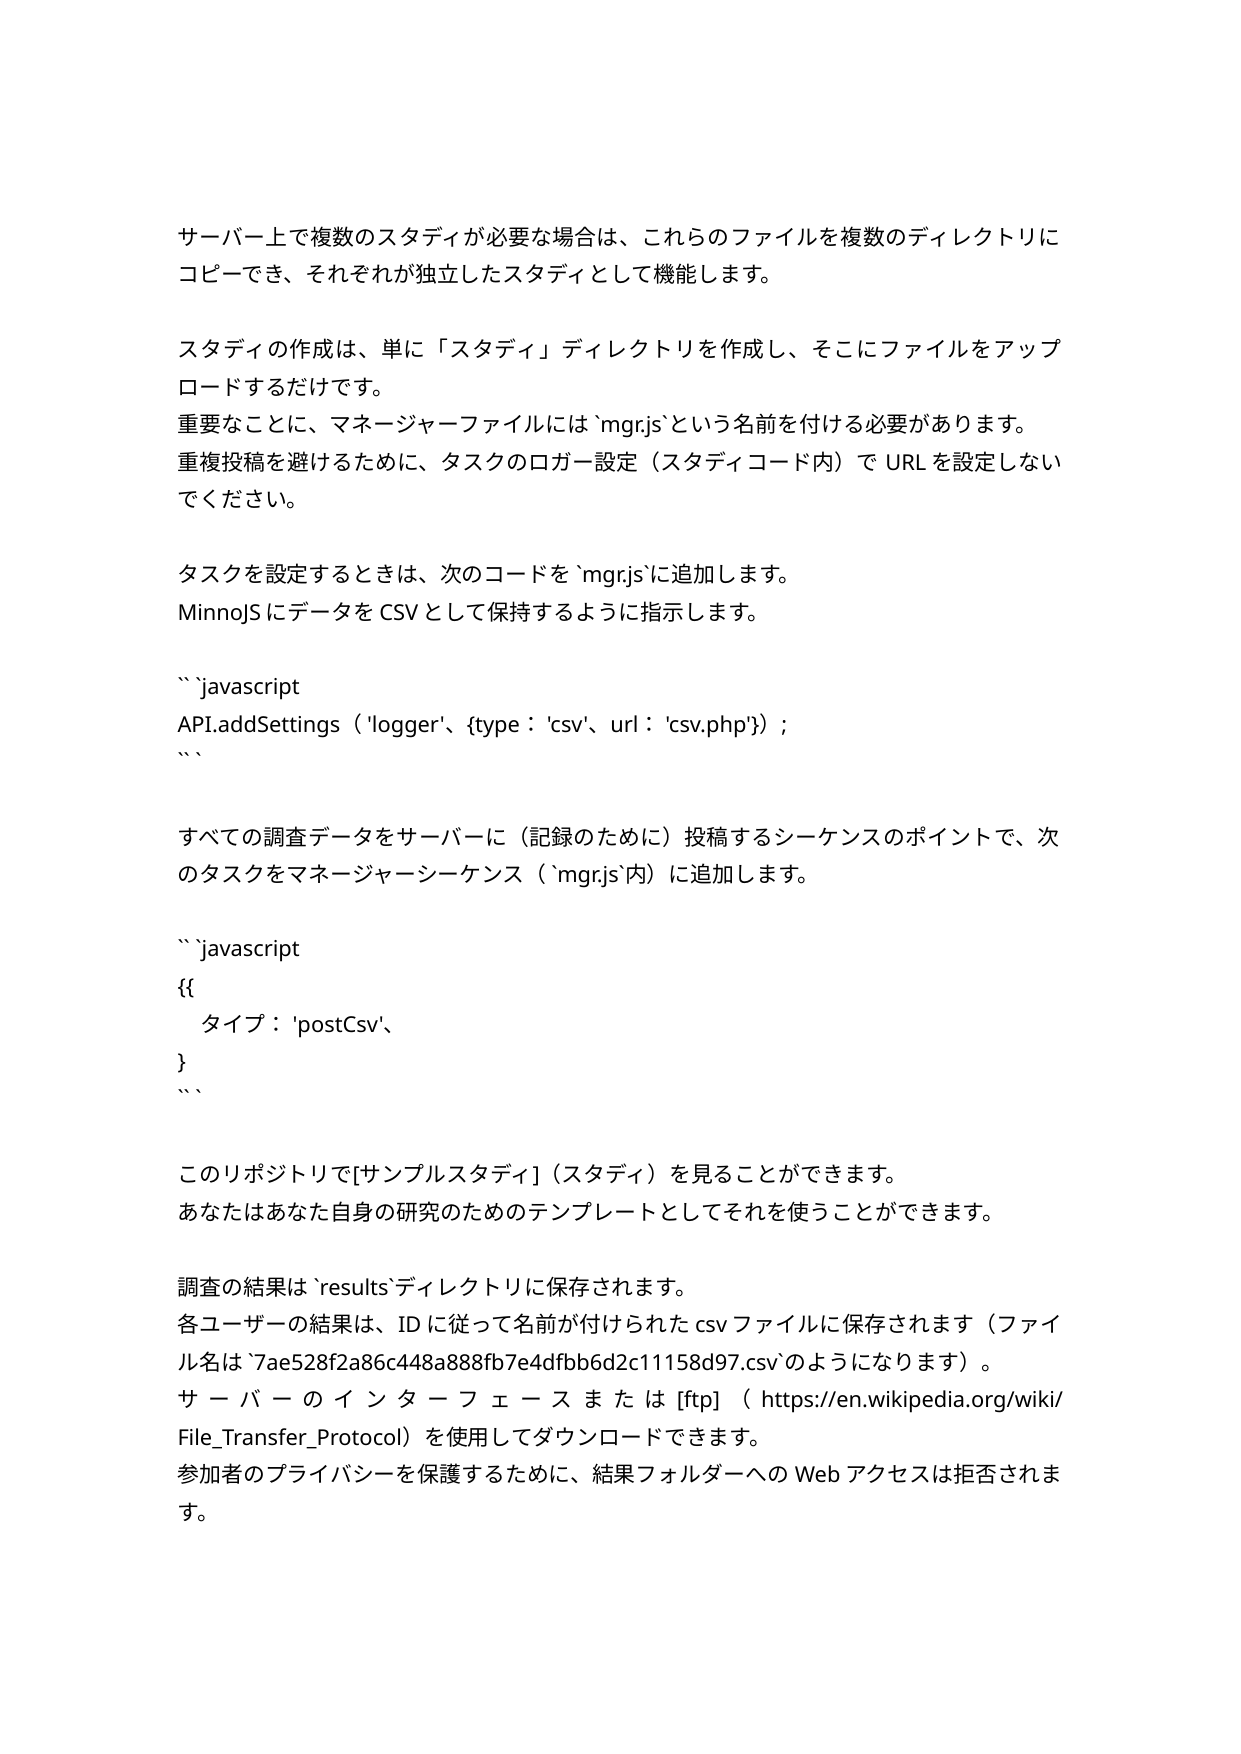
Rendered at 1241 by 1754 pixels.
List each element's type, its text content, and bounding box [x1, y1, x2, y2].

text サーバー上で複数のスタディが必要な場合は、これらのファイルを複数のディレクトリにコピーでき、それぞれが独立したスタディとして機能します。 [177, 217, 1063, 292]
text サーバーのインターフェースまたは[ftp]（https://en.wikipedia.org/wiki/File_Transfer_Protocol）を使用してダウンロードできます。 [177, 1379, 1063, 1454]
text スタディの作成は、単に「スタディ」ディレクトリを作成し、そこにファイルをアップロードするだけです。 [177, 329, 1063, 404]
text 各ユーザーの結果は、IDに従って名前が付けられたcsvファイルに保存されます（ファイル名は `7ae528f2a86c448a888fb7e4dfbb6d2c11158d97.csv`のようになります）。 [177, 1304, 1063, 1379]
text `` ` [177, 742, 1063, 779]
text } [177, 1042, 1063, 1079]
text 参加者のプライバシーを保護するために、結果フォルダーへのWebアクセスは拒否されます。 [177, 1454, 1063, 1529]
text このリポジトリで[サンプルスタディ]（スタディ）を見ることができます。 [177, 1154, 1063, 1192]
text 重要なことに、マネージャーファイルには `mgr.js`という名前を付ける必要があります。 [177, 404, 1063, 442]
text あなたはあなた自身の研究のためのテンプレートとしてそれを使うことができます。 [177, 1192, 1063, 1229]
text MinnoJSにデータをCSVとして保持するように指示します。 [177, 592, 1063, 629]
text 重複投稿を避けるために、タスクのロガー設定（スタディコード内）でURLを設定しないでください。 [177, 442, 1063, 517]
text API.addSettings（ 'logger'、{type： 'csv'、url： 'csv.php'}）; [177, 704, 1063, 742]
text {{ [177, 967, 1063, 1004]
text `` ` [177, 1079, 1063, 1117]
text 調査の結果は `results`ディレクトリに保存されます。 [177, 1267, 1063, 1304]
text タスクを設定するときは、次のコードを `mgr.js`に追加します。 [177, 554, 1063, 592]
text すべての調査データをサーバーに（記録のために）投稿するシーケンスのポイントで、次のタスクをマネージャーシーケンス（ `mgr.js`内）に追加します。 [177, 817, 1063, 892]
text タイプ： 'postCsv'、 [177, 1004, 1063, 1042]
text `` `javascript [177, 929, 1063, 967]
text `` `javascript [177, 667, 1063, 704]
